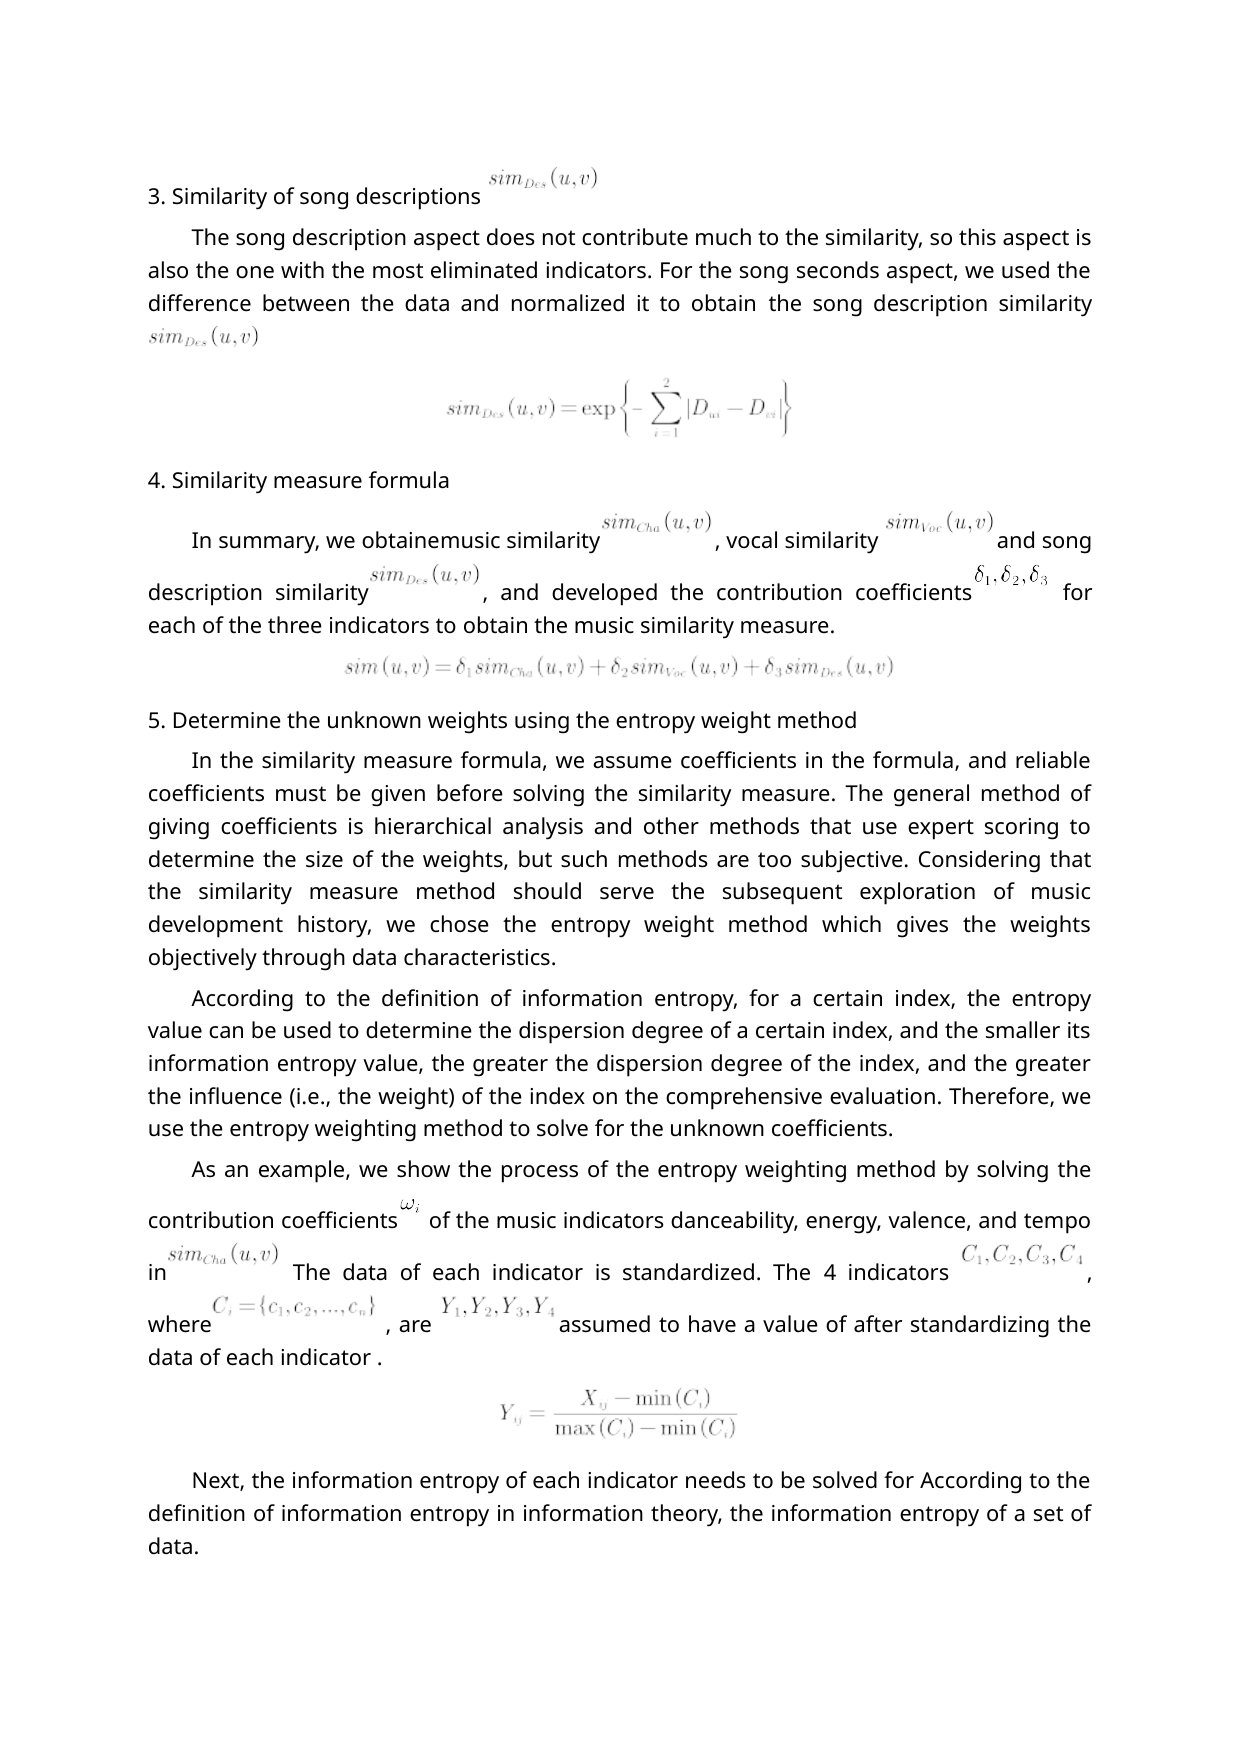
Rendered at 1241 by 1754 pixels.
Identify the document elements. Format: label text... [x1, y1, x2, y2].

text 3. Similarity of song descriptions [148, 162, 1092, 211]
text In summary, we obtainemusic similarity, vocal similarity and song description similarity, and developed the contribution coefficients for each of the three indicators to obtain the music similarity measure. [148, 506, 1092, 640]
text In the similarity measure formula, we assume coefficients in the formula, and reliable coefficients must be given before solving the similarity measure. The general method of giving coefficients is hierarchical analysis and other methods that use expert scoring to determine the size of the weights, but such methods are too subjective. Considering that the similarity measure method should serve the subsequent exploration of music development history, we chose the entropy weight method which gives the weights objectively through data characteristics. [148, 745, 1092, 971]
text 4. Similarity measure formula [148, 465, 1092, 495]
text As an example, we show the process of the entropy weighting method by solving the contribution coefficients of the music indicators danceability, energy, valence, and tempo in The data of each indicator is standardized. The 4 indicators , where , are assumed to have a value of after standardizing the data of each indicator . [148, 1154, 1092, 1372]
text According to the definition of information entropy, for a certain index, the entropy value can be used to determine the dispersion degree of a certain index, and the smaller its information entropy value, the greater the dispersion degree of the index, and the greater the influence (i.e., the weight) of the index on the comprehensive evaluation. Therefore, we use the entropy weighting method to solve for the unknown coefficients. [148, 982, 1092, 1143]
text Next, the information entropy of each indicator needs to be solved for According to the definition of information entropy in information theory, the information entropy of a set of data. [148, 1465, 1092, 1561]
text The song description aspect does not contribute much to the similarity, so this aspect is also the one with the most eliminated indicators. For the song seconds aspect, we used the difference between the data and normalized it to obtain the song description similarity [148, 222, 1092, 363]
text 5. Determine the unknown weights using the entropy weight method [148, 704, 1092, 734]
